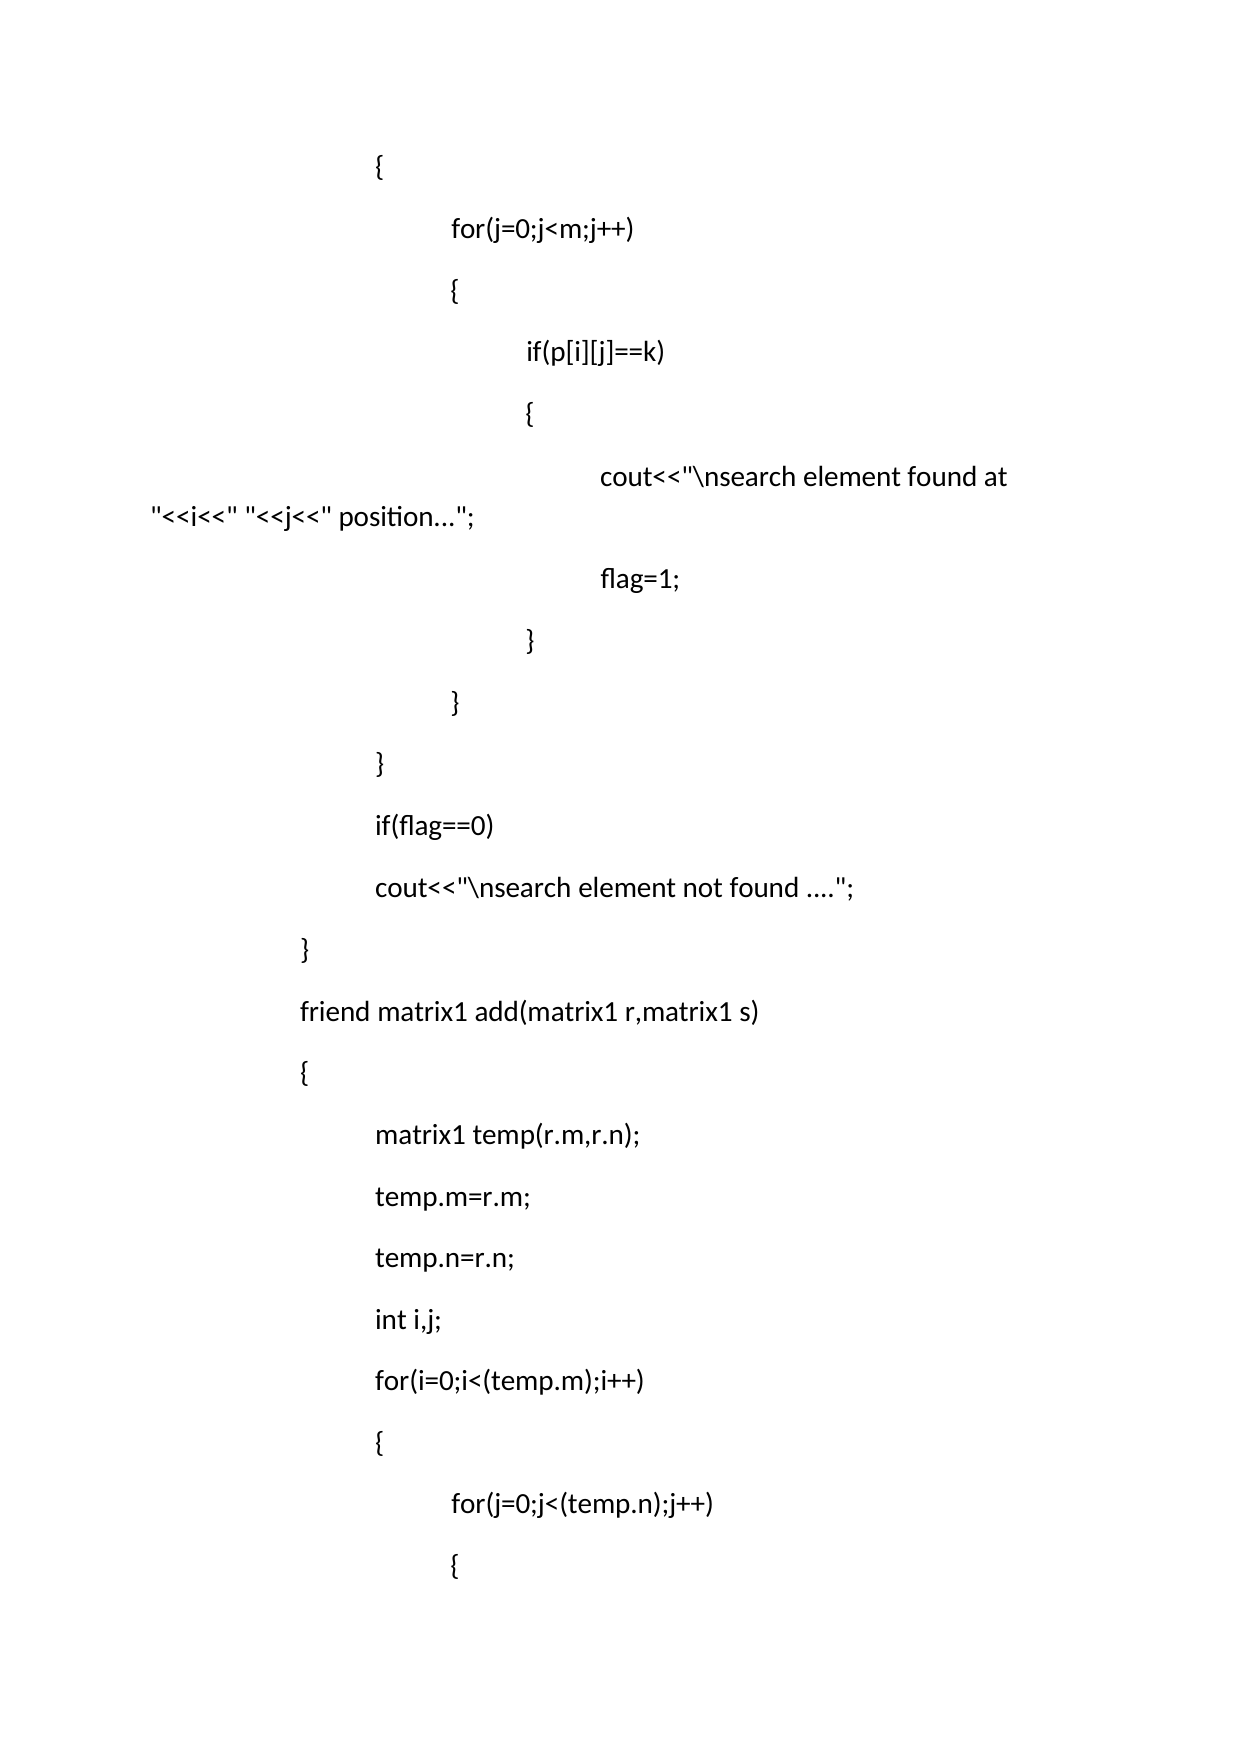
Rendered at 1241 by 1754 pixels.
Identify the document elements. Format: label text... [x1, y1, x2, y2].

text matrix1 temp(r.m,r.n); temp.m=r.m; temp.n=r.n; [375, 1116, 668, 1275]
text } [300, 931, 1065, 966]
text } [373, 684, 537, 719]
text if(flag==0) [375, 807, 1065, 843]
text "<<i<<" "<<j<<" position..."; [150, 498, 478, 534]
text if(p[i][j]==k) [449, 333, 742, 369]
text flag=1; [216, 560, 1065, 596]
text { [448, 395, 612, 431]
text cout<<"\nsearch element not found ...."; [375, 869, 1065, 905]
text { [373, 1547, 537, 1583]
text } [448, 622, 612, 658]
text friend matrix1 add(matrix1 r,matrix1 s) [300, 993, 1065, 1028]
text { [375, 148, 1065, 184]
text for(j=0;j<(temp.n);j++) [139, 1486, 1026, 1521]
text { [300, 1054, 1065, 1090]
text int i,j; for(i=0;i<(temp.m);i++) [375, 1301, 660, 1398]
text for(j=0;j<m;j++) [418, 210, 667, 246]
text cout<<"\nsearch element found at [600, 458, 1065, 494]
text { [373, 272, 537, 307]
text { [375, 1424, 1065, 1459]
text } [375, 746, 1065, 781]
